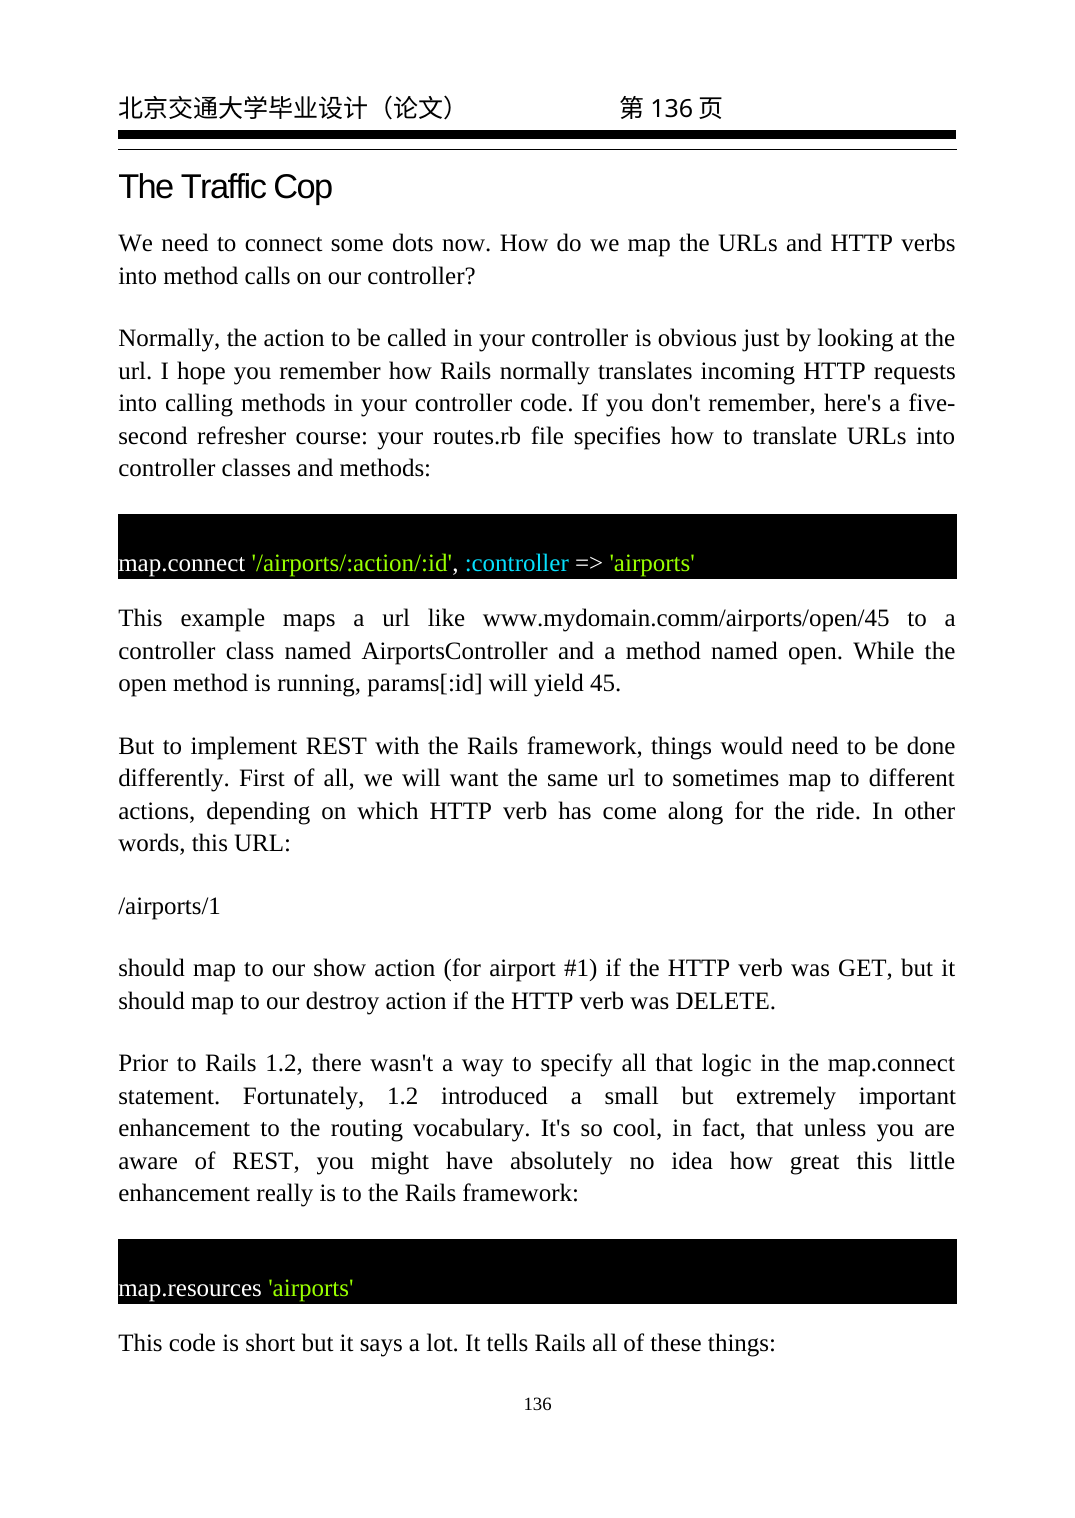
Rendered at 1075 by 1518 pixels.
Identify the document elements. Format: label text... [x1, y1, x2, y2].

text map.connect '/airports/:action/:id', :controller => 'airports' [118, 514, 957, 579]
text Normally, the action to be called in your controller is obvious just by looking at the url. I hope you remember how Rails normally translates incoming HTTP requests into calling methods in your controller code. If you don't remember, here's a five-second refresher course: your routes.rb file specifies how to translate URLs into controller classes and methods: [118, 321, 957, 484]
text map.resources 'airports' [118, 1239, 957, 1304]
text But to implement REST with the Rails framework, things would need to be done differently. First of all, we will want the same url to sometimes map to different actions, depending on which HTTP verb has come along for the ride. In other words, this URL: [118, 729, 957, 859]
text The Traffic Cop [118, 154, 957, 219]
text This code is short but it says a lot. It tells Rails all of these things: [118, 1326, 957, 1359]
text This example maps a url like www.mydomain.comm/airports/open/45 to a controller class named AirportsController and a method named open. While the open method is running, params[:id] will yield 45. [118, 601, 957, 699]
text /airports/1 [118, 889, 957, 921]
text should map to our show action (for airport #1) if the HTTP verb was GET, but it should map to our destroy action if the HTTP verb was DELETE. [118, 951, 957, 1016]
text We need to connect some dots now. How do we map the URLs and HTTP verbs into method calls on our controller? [118, 226, 957, 291]
text Prior to Rails 1.2, there wasn't a way to specify all that logic in the map.connect statement. Fortunately, 1.2 introduced a small but extremely important enhancement to the routing vocabulary. It's so cool, in fact, that unless you are aware of REST, you might have absolutely no idea how great this little enhancement really is to the Rails framework: [118, 1046, 957, 1209]
